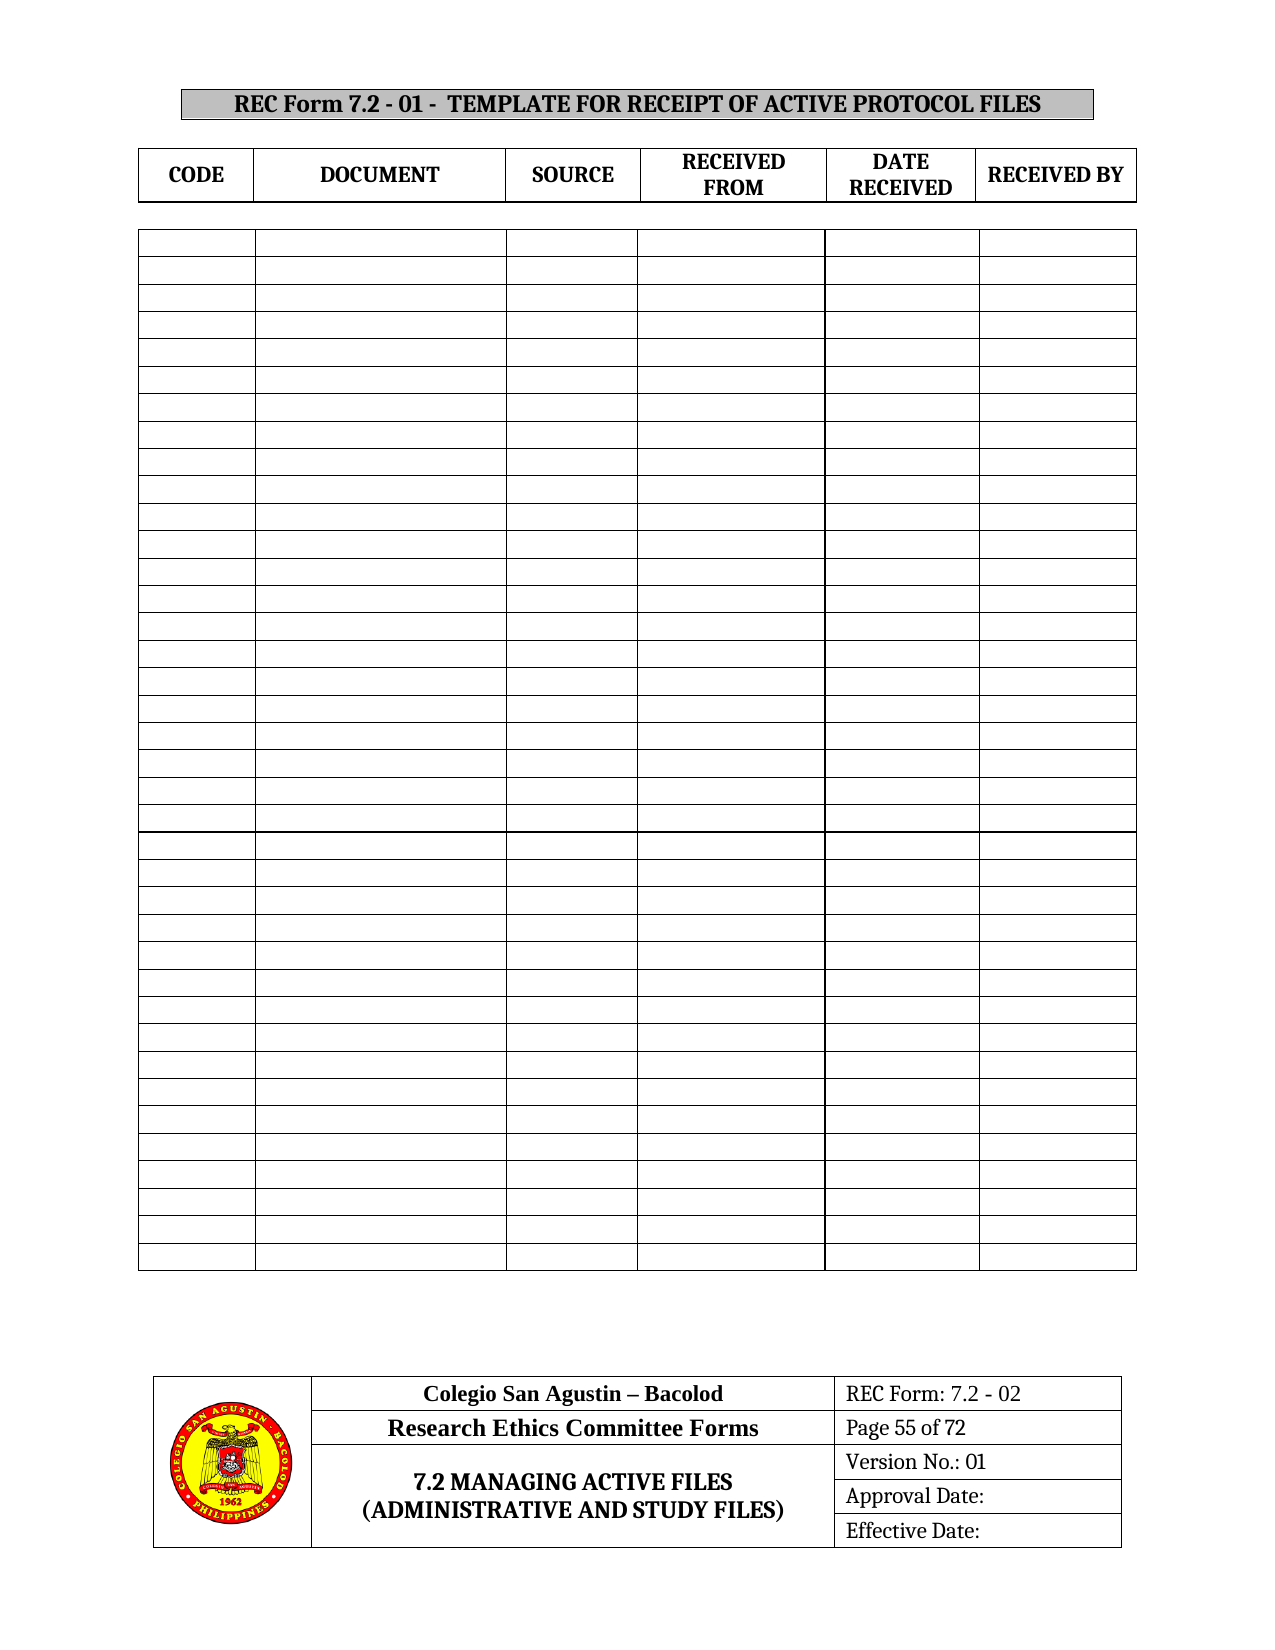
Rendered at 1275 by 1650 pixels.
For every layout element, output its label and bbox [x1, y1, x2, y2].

table_cell [507, 504, 637, 530]
table_cell [507, 833, 637, 859]
table_cell [826, 613, 979, 640]
table_cell [638, 586, 824, 612]
table_cell [638, 997, 824, 1023]
table_cell [980, 970, 1136, 996]
table_cell [980, 422, 1136, 448]
table_cell [139, 641, 255, 667]
table_cell [139, 586, 255, 612]
table_cell [638, 422, 824, 448]
table_cell [826, 367, 979, 393]
table_cell [638, 915, 824, 941]
table_cell [826, 504, 979, 530]
table_cell [980, 833, 1136, 859]
table_cell [256, 586, 506, 612]
table_cell [980, 887, 1136, 914]
table_cell [638, 723, 824, 749]
table_cell [638, 1216, 824, 1242]
table_cell [826, 1134, 979, 1160]
table_cell [507, 942, 637, 968]
table_cell [980, 1106, 1136, 1133]
table_cell [826, 257, 979, 283]
table_cell [507, 1106, 637, 1133]
table_cell [507, 422, 637, 448]
table_cell [826, 915, 979, 941]
table_cell [826, 476, 979, 503]
table_cell [638, 1244, 824, 1270]
table_cell [638, 1161, 824, 1188]
table_cell [139, 559, 255, 585]
table_cell [256, 339, 506, 366]
table_cell [256, 997, 506, 1023]
table_cell [139, 531, 255, 557]
table_cell [507, 915, 637, 941]
table_cell [638, 696, 824, 722]
table_cell [980, 312, 1136, 338]
table_cell [638, 860, 824, 886]
table_cell [256, 887, 506, 914]
table_cell [256, 1024, 506, 1051]
picture [162, 1395, 299, 1531]
table_header [507, 230, 637, 256]
table_cell [507, 1161, 637, 1188]
table_cell [826, 997, 979, 1023]
table_cell [638, 559, 824, 585]
table_cell [139, 750, 255, 777]
table_cell [980, 531, 1136, 557]
table_cell [256, 668, 506, 694]
table_cell [139, 833, 255, 859]
table_cell [139, 1161, 255, 1188]
table_cell [139, 942, 255, 968]
table_cell [139, 915, 255, 941]
table_cell [139, 1024, 255, 1051]
table_cell [256, 942, 506, 968]
table_cell [507, 641, 637, 667]
table_cell [507, 723, 637, 749]
table_cell [638, 504, 824, 530]
table_cell [139, 476, 255, 503]
table_cell [826, 778, 979, 804]
table_cell [638, 805, 824, 831]
table_cell [256, 531, 506, 557]
table_cell [826, 1161, 979, 1188]
table_cell [980, 1161, 1136, 1188]
table_cell [826, 394, 979, 421]
table_cell [826, 339, 979, 366]
table_cell [826, 312, 979, 338]
table_cell [256, 833, 506, 859]
table_cell [980, 668, 1136, 694]
table_cell [980, 504, 1136, 530]
table_cell [507, 805, 637, 831]
table_cell [139, 1189, 255, 1215]
table_cell [980, 778, 1136, 804]
table_cell [638, 778, 824, 804]
table_cell [826, 833, 979, 859]
table_cell [638, 750, 824, 777]
table_cell [980, 257, 1136, 283]
table_cell [139, 449, 255, 475]
table_cell [638, 1079, 824, 1105]
table_cell [139, 668, 255, 694]
table_cell [826, 668, 979, 694]
table_cell [638, 833, 824, 859]
table_cell [139, 970, 255, 996]
table_cell [139, 1079, 255, 1105]
table_cell [638, 613, 824, 640]
table_cell [139, 394, 255, 421]
table_cell [638, 668, 824, 694]
table_cell [139, 778, 255, 804]
table_cell [826, 1244, 979, 1270]
table_cell [139, 422, 255, 448]
table_cell [256, 1189, 506, 1215]
table_cell [638, 1024, 824, 1051]
table_cell [826, 531, 979, 557]
table_cell [638, 367, 824, 393]
table_cell [256, 1244, 506, 1270]
table_cell [139, 997, 255, 1023]
table_cell [980, 1189, 1136, 1215]
table_cell [826, 696, 979, 722]
table_cell [980, 449, 1136, 475]
table_cell [256, 476, 506, 503]
table_cell [980, 750, 1136, 777]
table_cell [507, 696, 637, 722]
table_cell [139, 339, 255, 366]
table_cell [980, 723, 1136, 749]
table_cell [256, 970, 506, 996]
table_cell [256, 1134, 506, 1160]
table_cell [507, 1134, 637, 1160]
table_header [139, 230, 255, 256]
table_cell [139, 696, 255, 722]
table_cell [507, 476, 637, 503]
table_cell [256, 750, 506, 777]
table_cell [826, 942, 979, 968]
table_cell [638, 312, 824, 338]
table_cell [139, 367, 255, 393]
table_cell [139, 805, 255, 831]
table_cell [139, 1244, 255, 1270]
table_cell [980, 559, 1136, 585]
table_cell [256, 915, 506, 941]
table_cell [638, 1052, 824, 1078]
table_cell [980, 613, 1136, 640]
table_cell [638, 1189, 824, 1215]
table_cell [256, 1216, 506, 1242]
table_cell [256, 257, 506, 283]
table_cell [507, 1052, 637, 1078]
table_cell [507, 1216, 637, 1242]
table_cell [980, 805, 1136, 831]
table_cell [256, 367, 506, 393]
table_cell [139, 1052, 255, 1078]
table_cell [256, 1106, 506, 1133]
table_cell [826, 586, 979, 612]
table_header [826, 230, 979, 256]
table_cell [980, 641, 1136, 667]
table_cell [638, 257, 824, 283]
table_cell [638, 641, 824, 667]
table_cell [980, 394, 1136, 421]
table_cell [507, 778, 637, 804]
table_cell [826, 887, 979, 914]
table_cell [256, 504, 506, 530]
table_cell [139, 887, 255, 914]
table_cell [507, 997, 637, 1023]
table_cell [638, 339, 824, 366]
table_cell [256, 422, 506, 448]
table_cell [507, 257, 637, 283]
table_cell [507, 312, 637, 338]
table_cell [826, 805, 979, 831]
table_cell [507, 559, 637, 585]
table_cell [507, 531, 637, 557]
table_cell [980, 339, 1136, 366]
table_cell [826, 285, 979, 311]
table_cell [638, 531, 824, 557]
table_cell [256, 312, 506, 338]
table_cell [507, 586, 637, 612]
table_cell [980, 586, 1136, 612]
table_cell [826, 750, 979, 777]
table_cell [507, 1024, 637, 1051]
table_cell [638, 285, 824, 311]
table_cell [826, 1106, 979, 1133]
table_cell [826, 1024, 979, 1051]
table_cell [256, 696, 506, 722]
table_cell [139, 723, 255, 749]
table_header [638, 230, 824, 256]
table_cell [507, 613, 637, 640]
table_cell [638, 1106, 824, 1133]
table_cell [139, 312, 255, 338]
table_cell [256, 559, 506, 585]
table_cell [139, 1134, 255, 1160]
table_cell [507, 394, 637, 421]
table_cell [139, 613, 255, 640]
table_cell [256, 1052, 506, 1078]
table_cell [826, 422, 979, 448]
table_cell [507, 339, 637, 366]
table_cell [638, 887, 824, 914]
table_cell [826, 860, 979, 886]
table_cell [256, 805, 506, 831]
table_cell [507, 367, 637, 393]
table_cell [980, 915, 1136, 941]
table_cell [826, 559, 979, 585]
table_cell [980, 1052, 1136, 1078]
table_cell [139, 285, 255, 311]
table_cell [507, 285, 637, 311]
table_cell [980, 285, 1136, 311]
table_cell [826, 970, 979, 996]
table_cell [980, 1079, 1136, 1105]
table_cell [980, 997, 1136, 1023]
table_cell [139, 1216, 255, 1242]
table_cell [980, 696, 1136, 722]
table_cell [256, 1161, 506, 1188]
table_cell [256, 613, 506, 640]
table_cell [256, 641, 506, 667]
table_cell [826, 449, 979, 475]
table_cell [638, 1134, 824, 1160]
table_cell [980, 942, 1136, 968]
table_cell [256, 860, 506, 886]
table_cell [507, 449, 637, 475]
table_cell [139, 504, 255, 530]
table_cell [638, 942, 824, 968]
table_cell [826, 723, 979, 749]
table_cell [256, 723, 506, 749]
table_cell [980, 1024, 1136, 1051]
table_cell [256, 285, 506, 311]
table_cell [256, 394, 506, 421]
table_cell [256, 778, 506, 804]
table_cell [980, 860, 1136, 886]
table_cell [507, 1244, 637, 1270]
table_cell [507, 860, 637, 886]
table_cell [980, 1244, 1136, 1270]
table_header [256, 230, 506, 256]
table_cell [826, 1216, 979, 1242]
table_cell [507, 668, 637, 694]
table_cell [826, 641, 979, 667]
table_cell [980, 1134, 1136, 1160]
table_cell [980, 1216, 1136, 1242]
table_cell [507, 750, 637, 777]
table_cell [826, 1079, 979, 1105]
table_cell [638, 449, 824, 475]
table_cell [638, 476, 824, 503]
table_cell [826, 1189, 979, 1215]
table_cell [139, 860, 255, 886]
table_cell [507, 970, 637, 996]
table_cell [826, 1052, 979, 1078]
table_header [980, 230, 1136, 256]
table_cell [980, 476, 1136, 503]
table_cell [507, 1189, 637, 1215]
table_cell [638, 394, 824, 421]
table_cell [507, 887, 637, 914]
table_cell [139, 1106, 255, 1133]
table_cell [139, 257, 255, 283]
table_cell [507, 1079, 637, 1105]
table_cell [256, 449, 506, 475]
table_cell [256, 1079, 506, 1105]
table_cell [638, 970, 824, 996]
table_cell [980, 367, 1136, 393]
